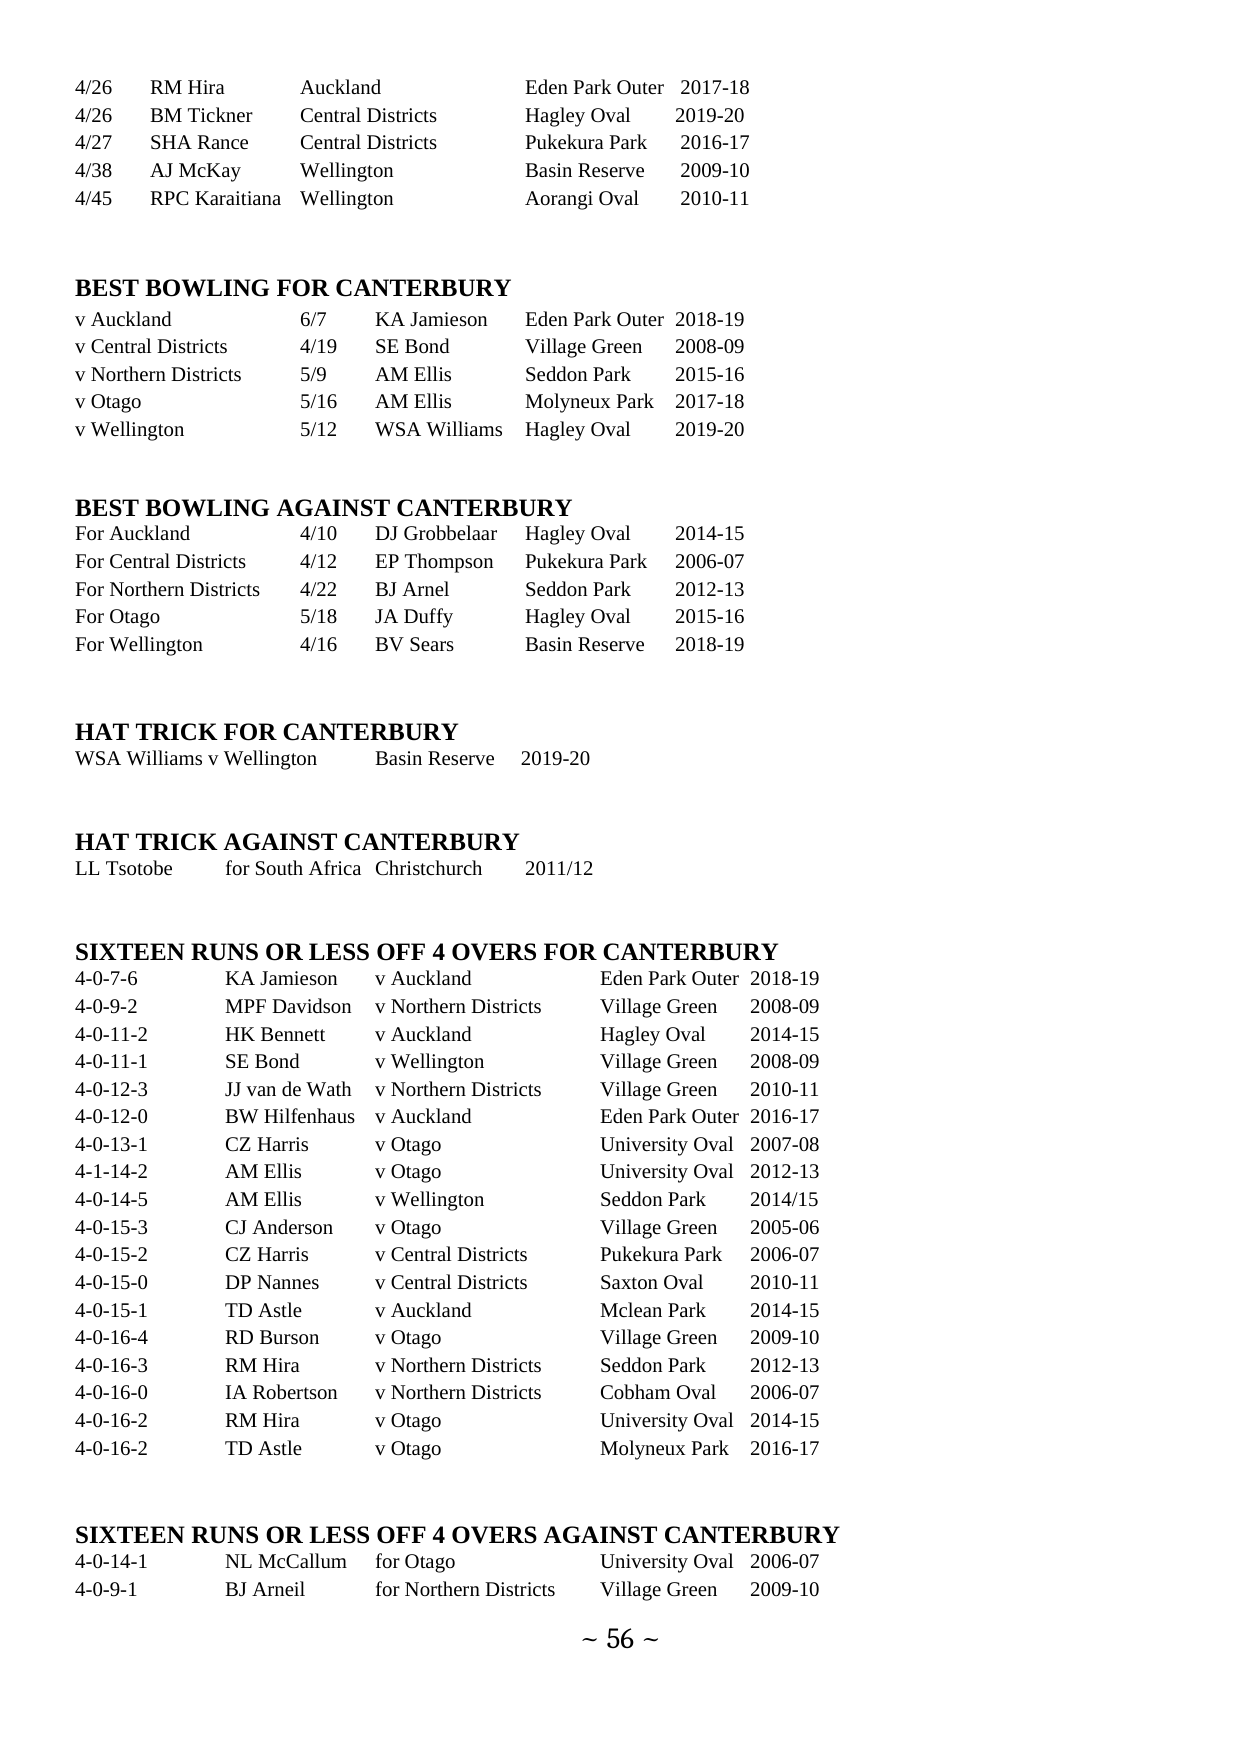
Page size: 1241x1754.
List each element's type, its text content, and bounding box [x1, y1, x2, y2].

text 4-0-15-2 CZ Harris v Central Districts Pukekura Park 2006-07 [75, 1242, 1165, 1266]
text 4-0-13-1 CZ Harris v Otago University Oval 2007-08 [75, 1132, 1165, 1156]
text LL Tsotobe for South Africa Christchurch 2011/12 [75, 856, 1165, 880]
text 4-0-16-0 IA Robertson v Northern Districts Cobham Oval 2006-07 [75, 1380, 1165, 1404]
text 4-0-16-4 RD Burson v Otago Village Green 2009-10 [75, 1325, 1165, 1349]
text 4-0-9-2 MPF Davidson v Northern Districts Village Green 2008-09 [75, 994, 1165, 1018]
text For Otago 5/18 JA Duffy Hagley Oval 2015-16 [75, 604, 1165, 628]
text v Auckland 6/7 KA Jamieson Eden Park Outer 2018-19 [75, 306, 1165, 331]
text 4/27 SHA Rance Central Districts Pukekura Park 2016-17 [75, 130, 1165, 154]
text 4-0-16-2 TD Astle v Otago Molyneux Park 2016-17 [75, 1436, 1165, 1459]
text For Central Districts 4/12 EP Thompson Pukekura Park 2006-07 [75, 549, 1165, 573]
text 4-0-15-1 TD Astle v Auckland Mclean Park 2014-15 [75, 1297, 1165, 1322]
text 4/45 RPC Karaitiana Wellington Aorangi Oval 2010-11 [75, 185, 1165, 209]
text v Central Districts 4/19 SE Bond Village Green 2008-09 [75, 334, 1165, 358]
text 4/26 BM Tickner Central Districts Hagley Oval 2019-20 [75, 103, 1165, 127]
text 4-0-12-0 BW Hilfenhaus v Auckland Eden Park Outer 2016-17 [75, 1104, 1165, 1128]
text BEST BOWLING AGAINST CANTERBURY [75, 493, 1165, 521]
text 4/38 AJ McKay Wellington Basin Reserve 2009-10 [75, 158, 1165, 182]
text WSA Williams v Wellington Basin Reserve 2019-20 [75, 746, 1165, 770]
text BEST BOWLING FOR CANTERBURY [75, 273, 1165, 302]
text v Northern Districts 5/9 AM Ellis Seddon Park 2015-16 [75, 362, 1165, 386]
text For Wellington 4/16 BV Sears Basin Reserve 2018-19 [75, 632, 1165, 656]
text v Otago 5/16 AM Ellis Molyneux Park 2017-18 [75, 389, 1165, 413]
text 4-1-14-2 AM Ellis v Otago University Oval 2012-13 [75, 1159, 1165, 1183]
text SIXTEEN RUNS OR LESS OFF 4 OVERS AGAINST CANTERBURY [75, 1521, 1165, 1549]
text 4-0-14-1 NL McCallum for Otago University Oval 2006-07 [75, 1549, 1165, 1573]
text SIXTEEN RUNS OR LESS OFF 4 OVERS FOR CANTERBURY [75, 937, 1165, 966]
text 4/26 RM Hira Auckland Eden Park Outer 2017-18 [75, 75, 1165, 99]
text HAT TRICK FOR CANTERBURY [75, 717, 1165, 746]
text 4-0-11-1 SE Bond v Wellington Village Green 2008-09 [75, 1049, 1165, 1073]
text 4-0-16-2 RM Hira v Otago University Oval 2014-15 [75, 1408, 1165, 1432]
text For Auckland 4/10 DJ Grobbelaar Hagley Oval 2014-15 [75, 521, 1165, 545]
text 4-0-9-1 BJ Arneil for Northern Districts Village Green 2009-10 [75, 1577, 1165, 1601]
text 4-0-16-3 RM Hira v Northern Districts Seddon Park 2012-13 [75, 1353, 1165, 1377]
text HAT TRICK AGAINST CANTERBURY [75, 827, 1165, 856]
text 4-0-11-2 HK Bennett v Auckland Hagley Oval 2014-15 [75, 1021, 1165, 1046]
text 4-0-15-3 CJ Anderson v Otago Village Green 2005-06 [75, 1215, 1165, 1239]
text 4-0-15-0 DP Nannes v Central Districts Saxton Oval 2010-11 [75, 1270, 1165, 1294]
text 4-0-7-6 KA Jamieson v Auckland Eden Park Outer 2018-19 [75, 966, 1165, 990]
text 4-0-12-3 JJ van de Wath v Northern Districts Village Green 2010-11 [75, 1077, 1165, 1101]
text 4-0-14-5 AM Ellis v Wellington Seddon Park 2014/15 [75, 1187, 1165, 1211]
text For Northern Districts 4/22 BJ Arnel Seddon Park 2012-13 [75, 577, 1165, 601]
text v Wellington 5/12 WSA Williams Hagley Oval 2019-20 [75, 417, 1165, 441]
